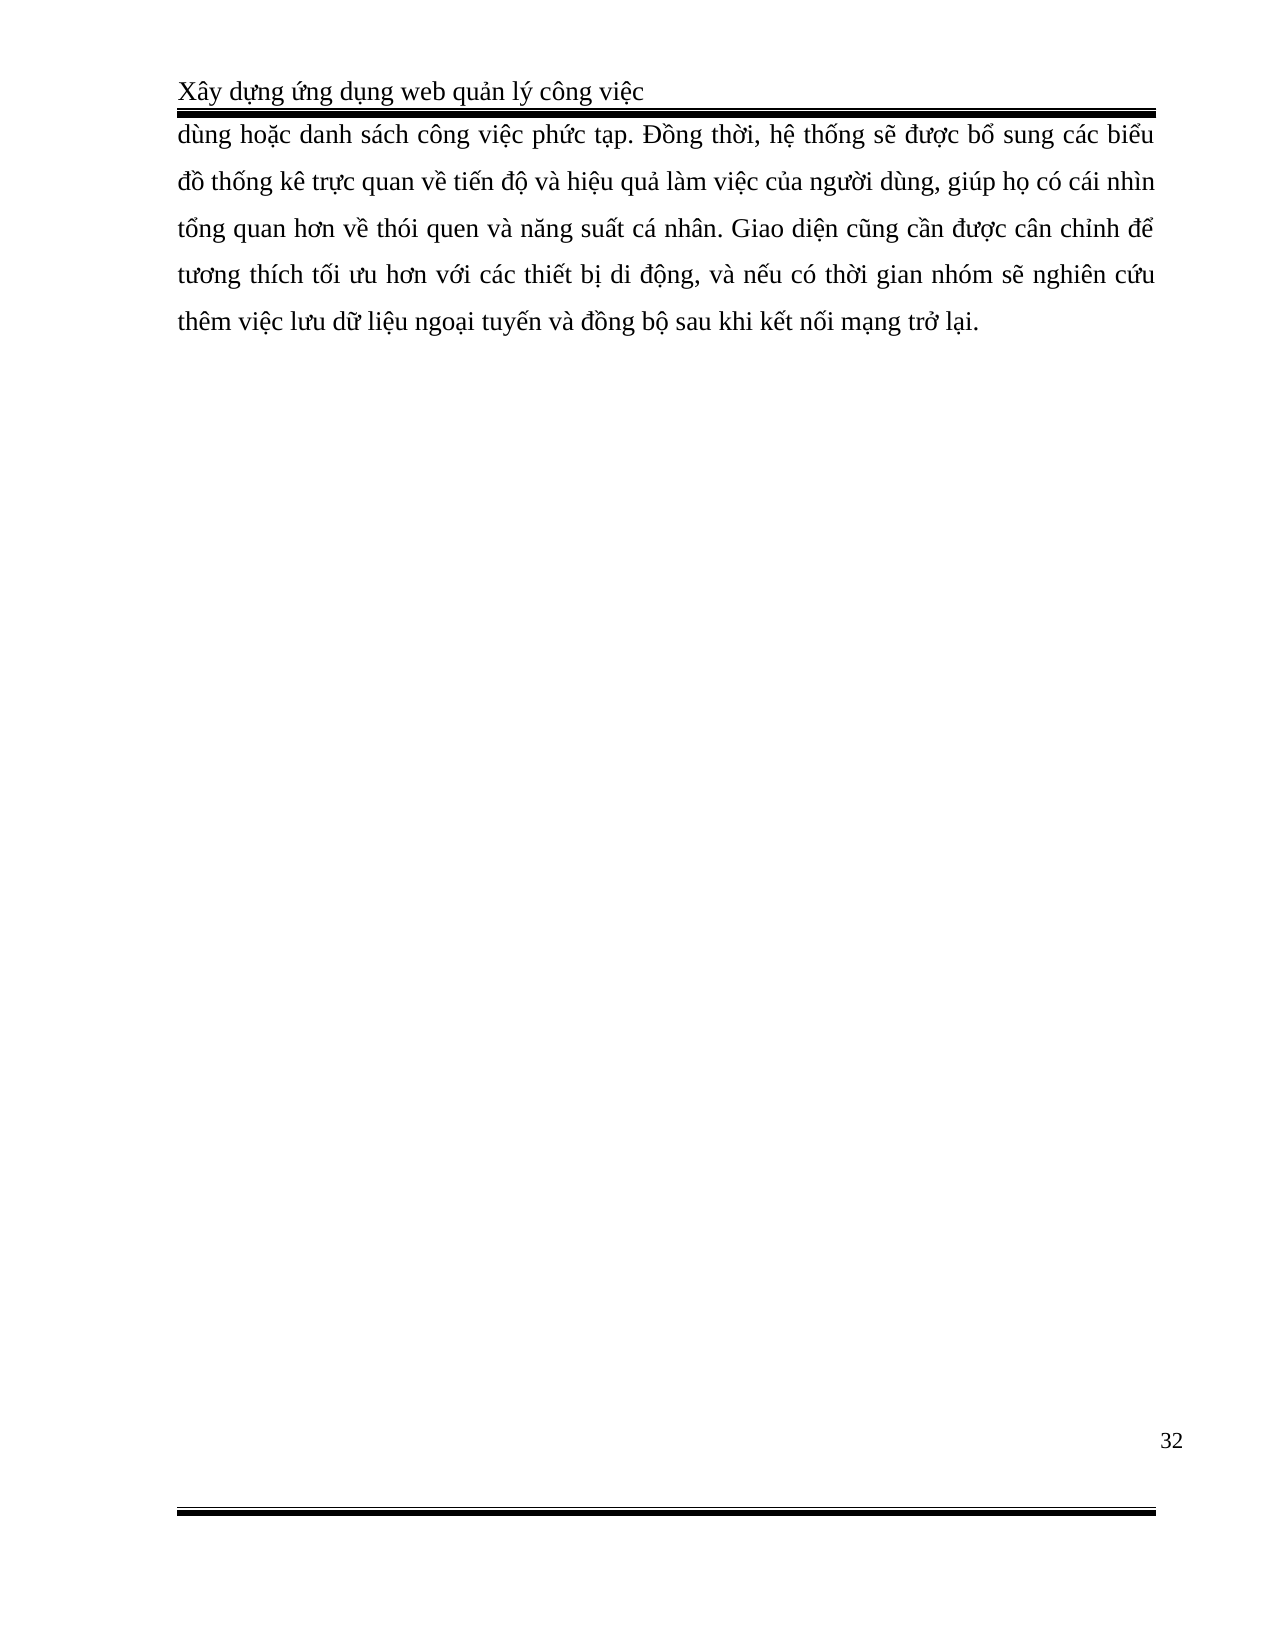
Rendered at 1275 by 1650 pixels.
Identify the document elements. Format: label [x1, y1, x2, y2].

text [177, 118, 1156, 336]
